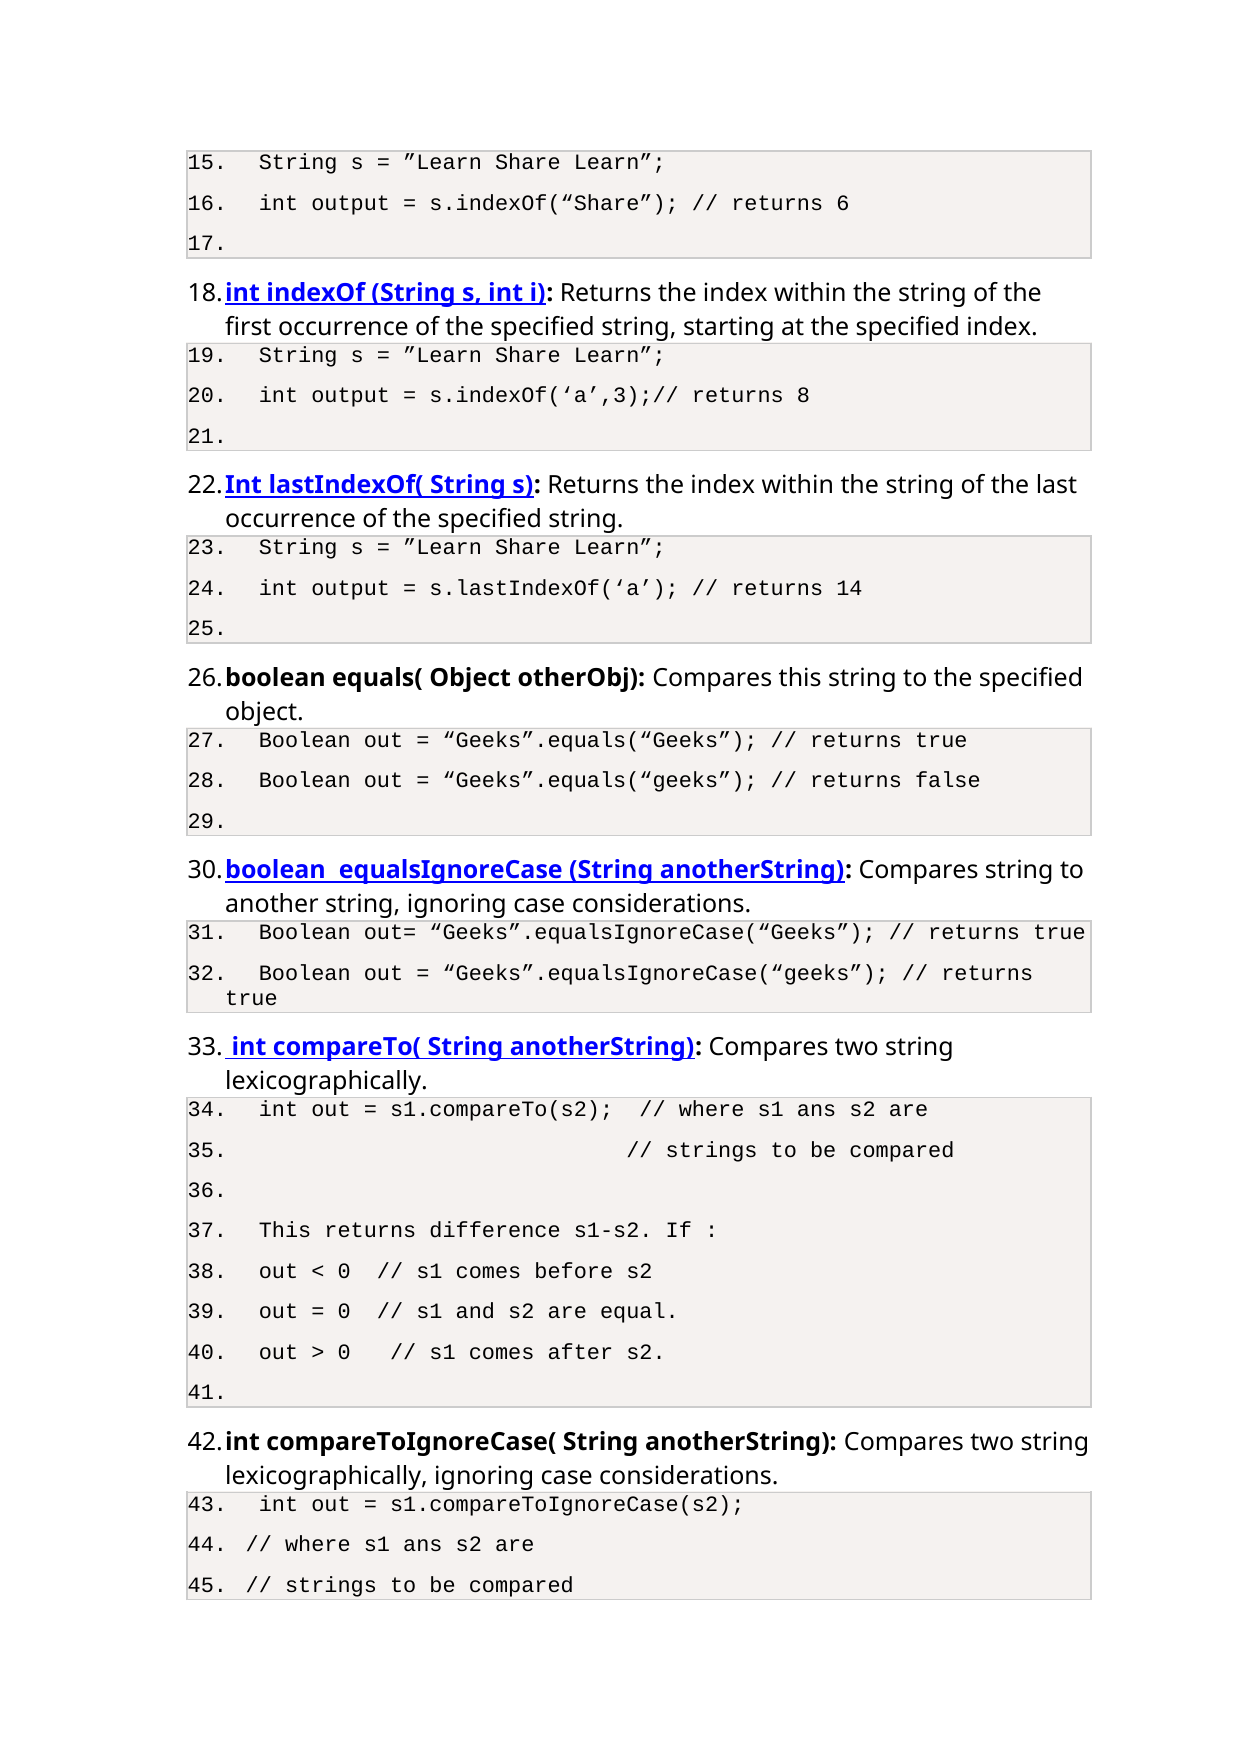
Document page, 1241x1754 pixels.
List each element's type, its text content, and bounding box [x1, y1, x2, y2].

list int output = s.indexOf(‘a’,3);// returns 8 [188, 383, 1090, 409]
list int out = s1.compareToIgnoreCase(s2); [188, 1493, 1090, 1518]
list int compareTo( String anotherString): Compares two string lexicographically. [187, 1029, 1090, 1097]
list This returns difference s1-s2. If : [188, 1218, 1090, 1244]
list Boolean out = “Geeks”.equals(“Geeks”); // returns true [188, 729, 1090, 754]
list int out = s1.compareTo(s2); // where s1 ans s2 are [188, 1098, 1090, 1123]
list int output = s.indexOf(“Share”); // returns 6 [188, 190, 1090, 217]
list out = 0 // s1 and s2 are equal. [188, 1299, 1090, 1325]
list boolean equals( Object otherObj): Compares this string to the specified object. [187, 659, 1090, 727]
list int indexOf (String s, int i): Returns the index within the string of the first occurrence of the specified string, starting at the specified index. [187, 274, 1090, 342]
list out < 0 // s1 comes before s2 [188, 1258, 1090, 1285]
list String s = ”Learn Share Learn”; [188, 344, 1090, 369]
list // strings to be compared [188, 1137, 1090, 1164]
list Boolean out = “Geeks”.equals(“geeks”); // returns false [188, 768, 1090, 794]
list Boolean out = “Geeks”.equalsIgnoreCase(“geeks”); // returns true [188, 960, 1090, 1012]
list // where s1 ans s2 are [188, 1532, 1090, 1558]
list Boolean out= “Geeks”.equalsIgnoreCase(“Geeks”); // returns true [188, 922, 1090, 946]
list Int lastIndexOf( String s): Returns the index within the string of the last occurrence of the specified string. [187, 467, 1090, 535]
list int compareToIgnoreCase( String anotherString): Compares two string lexicographically, ignoring case considerations. [187, 1423, 1090, 1491]
list String s = ”Learn Share Learn”; [188, 537, 1090, 561]
list String s = ”Learn Share Learn”; [188, 152, 1090, 176]
list // strings to be compared [188, 1572, 1090, 1599]
list out > 0 // s1 comes after s2. [188, 1339, 1090, 1366]
list int output = s.lastIndexOf(‘a’); // returns 14 [188, 575, 1090, 602]
list boolean equalsIgnoreCase (String anotherString): Compares string to another string, ignoring case considerations. [187, 852, 1090, 920]
